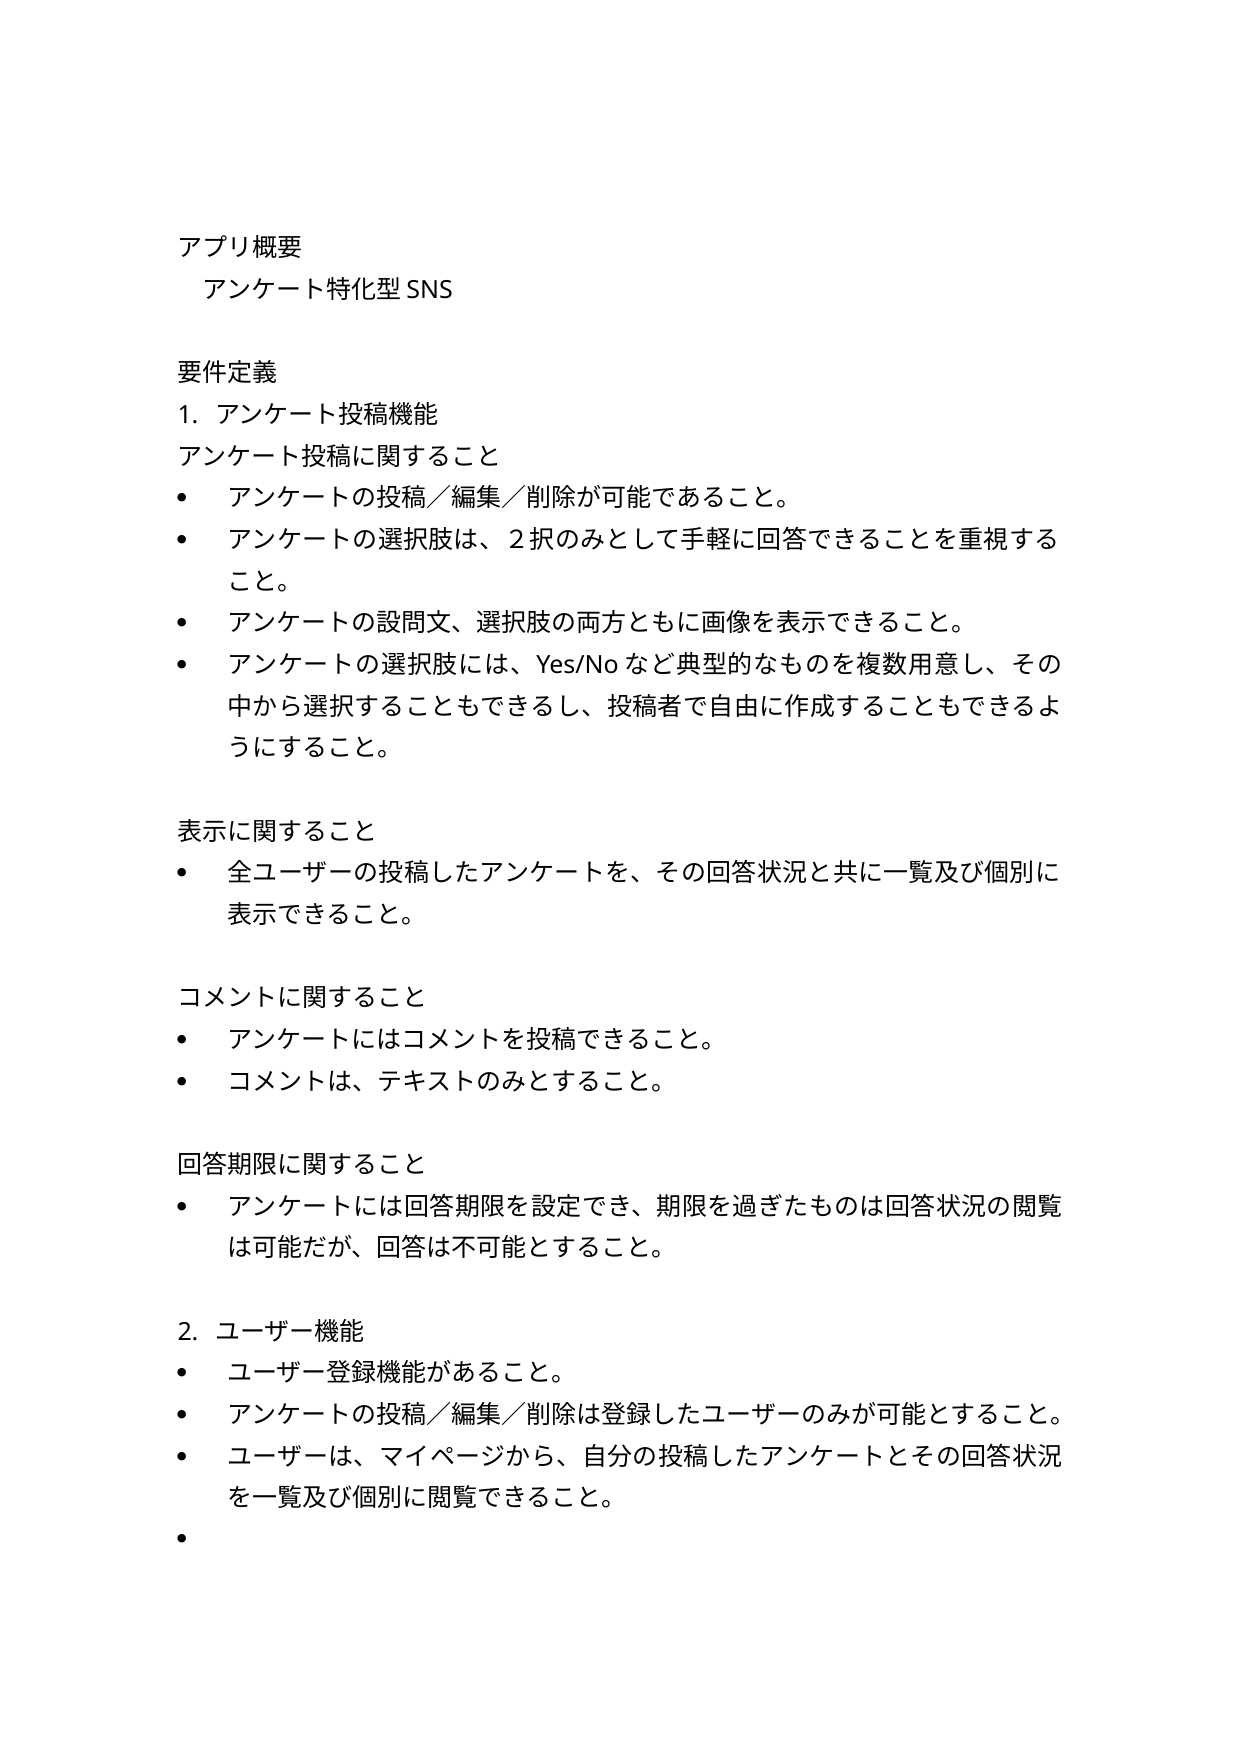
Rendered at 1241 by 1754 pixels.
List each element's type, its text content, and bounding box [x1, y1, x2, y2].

list アンケート投稿機能 [177, 392, 1063, 433]
text アプリ概要 [177, 225, 1063, 267]
text アンケート特化型SNS [177, 267, 1063, 308]
text 回答期限に関すること [177, 1142, 1063, 1183]
list アンケートの投稿／編集／削除は登録したユーザーのみが可能とすること。 [177, 1392, 1063, 1433]
list アンケートの投稿／編集／削除が可能であること。 [177, 475, 1063, 517]
list 全ユーザーの投稿したアンケートを、その回答状況と共に一覧及び個別に表示できること。 [177, 850, 1063, 933]
list ユーザー機能 [177, 1308, 1063, 1350]
list ユーザー登録機能があること。 [177, 1350, 1063, 1392]
list アンケートの選択肢には、Yes/Noなど典型的なものを複数用意し、その中から選択することもできるし、投稿者で自由に作成することもできるようにすること。 [177, 642, 1063, 767]
text コメントに関すること [177, 975, 1063, 1017]
text アンケート投稿に関すること [177, 433, 1063, 475]
text 要件定義 [177, 350, 1063, 392]
list アンケートの選択肢は、２択のみとして手軽に回答できることを重視すること。 [177, 517, 1063, 600]
list ユーザーは、マイページから、自分の投稿したアンケートとその回答状況を一覧及び個別に閲覧できること。 [177, 1433, 1063, 1517]
text 表示に関すること [177, 808, 1063, 850]
list アンケートにはコメントを投稿できること。 [177, 1017, 1063, 1058]
list アンケートには回答期限を設定でき、期限を過ぎたものは回答状況の閲覧は可能だが、回答は不可能とすること。 [177, 1183, 1063, 1267]
list コメントは、テキストのみとすること。 [177, 1058, 1063, 1100]
list アンケートの設問文、選択肢の両方ともに画像を表示できること。 [177, 600, 1063, 642]
